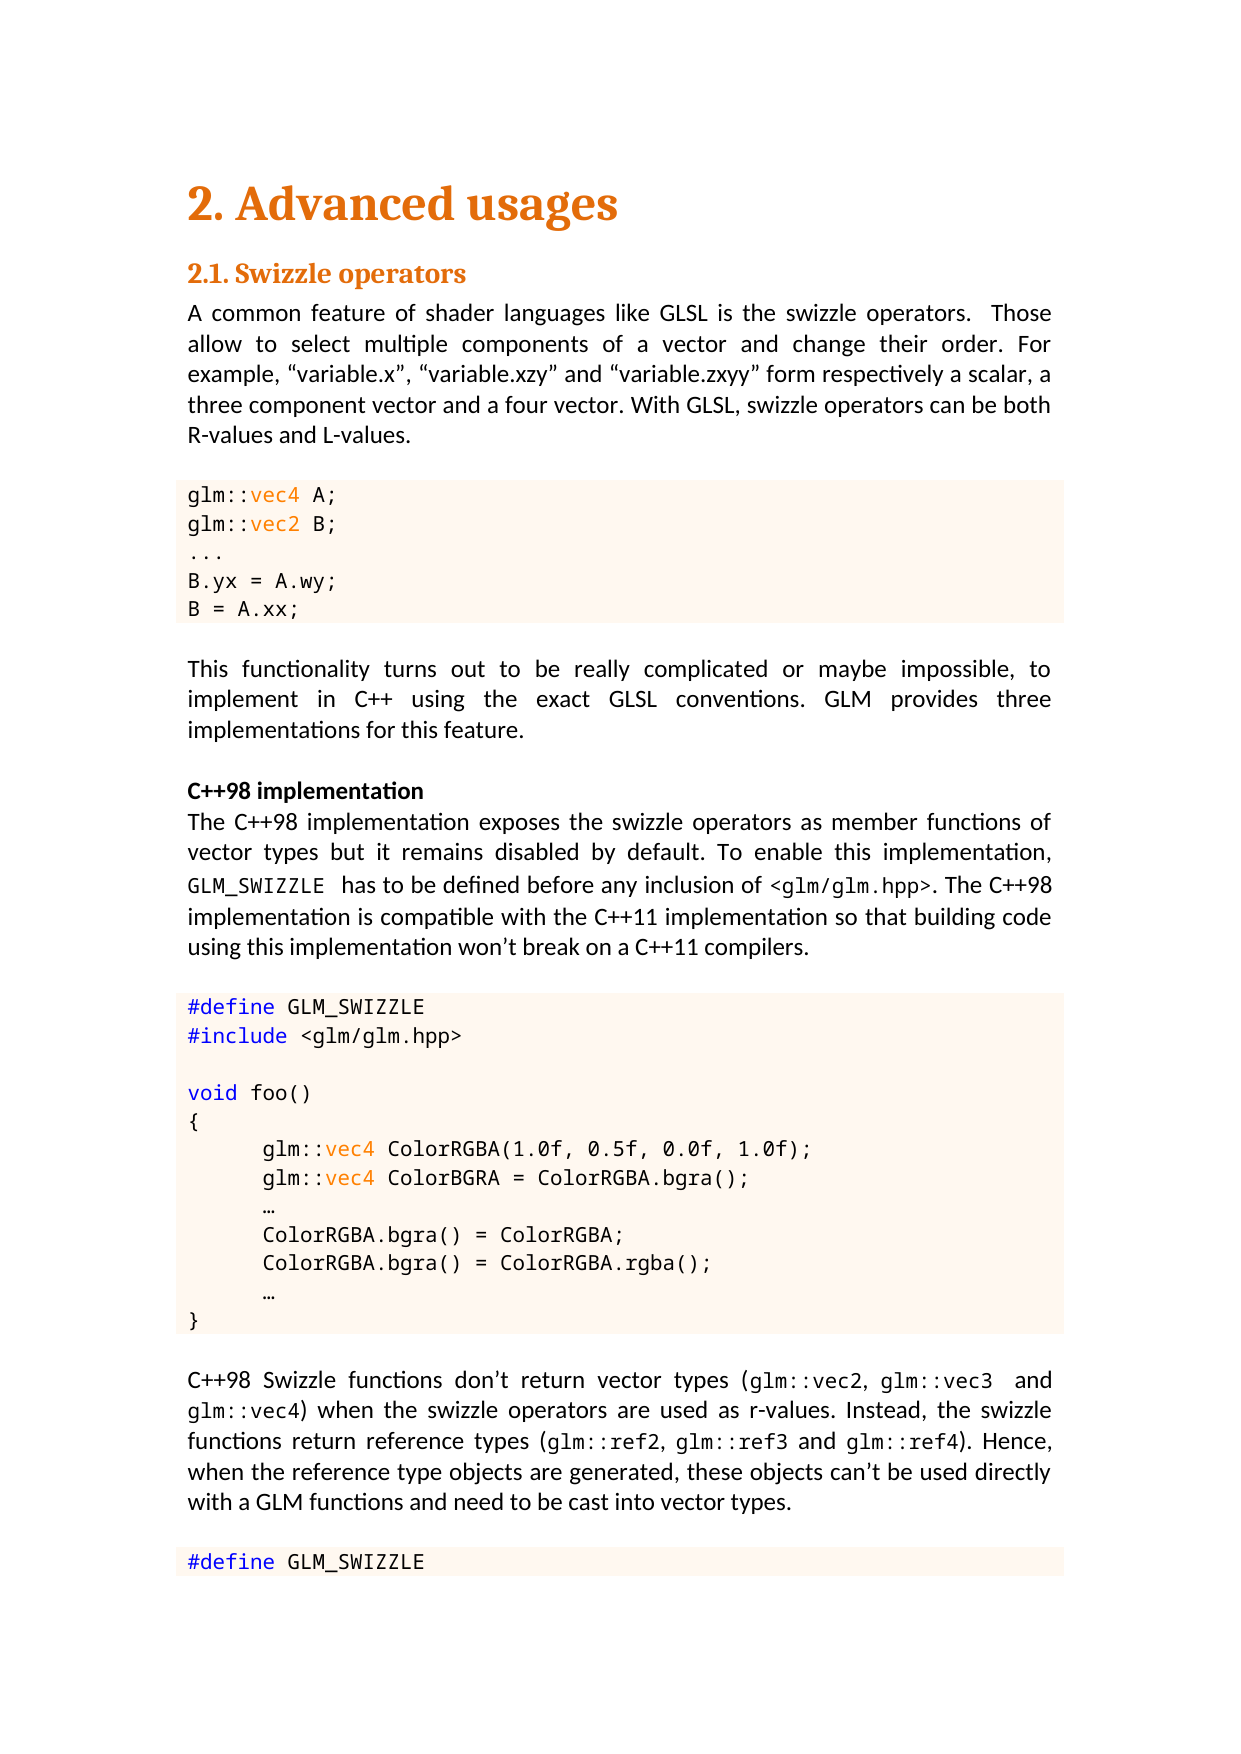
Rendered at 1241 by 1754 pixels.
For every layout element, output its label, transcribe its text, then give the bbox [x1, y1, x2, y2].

text This functionality turns out to be really complicated or maybe impossible, to implement in C++ using the exact GLSL conventions. GLM provides three implementations for this feature. [187, 653, 1053, 745]
subtitle 2.1. Swizzle operators [187, 257, 1053, 291]
text C++98 Swizzle functions don’t return vector types (glm::vec2, glm::vec3 and glm::vec4) when the swizzle operators are used as r-values. Instead, the swizzle functions return reference types (glm::ref2, glm::ref3 and glm::ref4). Hence, when the reference type objects are generated, these objects can’t be used directly with a GLM functions and need to be cast into vector types. [187, 1364, 1053, 1517]
table_header #define GLM_SWIZZLE #include <glm/glm.hpp> void foo() { glm::vec4 ColorRGBA(1.0f, 0.5f, 0.0f, 1.0f); glm::vec4 ColorBGRA = ColorRGBA.bgra(); … ColorRGBA.bgra() = ColorRGBA; ColorRGBA.bgra() = ColorRGBA.rgba(); … } [176, 993, 1064, 1334]
text C++98 implementation [187, 775, 1053, 806]
subtitle 2. Advanced usages [187, 175, 1053, 232]
table_header glm::vec4 A; glm::vec2 B; ... B.yx = A.wy; B = A.xx; [176, 480, 1064, 623]
text The C++98 implementation exposes the swizzle operators as member functions of vector types but it remains disabled by default. To enable this implementation, GLM_SWIZZLE has to be defined before any inclusion of <glm/glm.hpp>. The C++98 implementation is compatible with the C++11 implementation so that building code using this implementation won’t break on a C++11 compilers. [187, 806, 1053, 962]
text A common feature of shader languages like GLSL is the swizzle operators. Those allow to select multiple components of a vector and change their order. For example, “variable.x”, “variable.xzy” and “variable.zxyy” form respectively a scalar, a three component vector and a four vector. With GLSL, swizzle operators can be both R-values and L-values. [187, 297, 1053, 450]
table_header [176, 1547, 1064, 1576]
